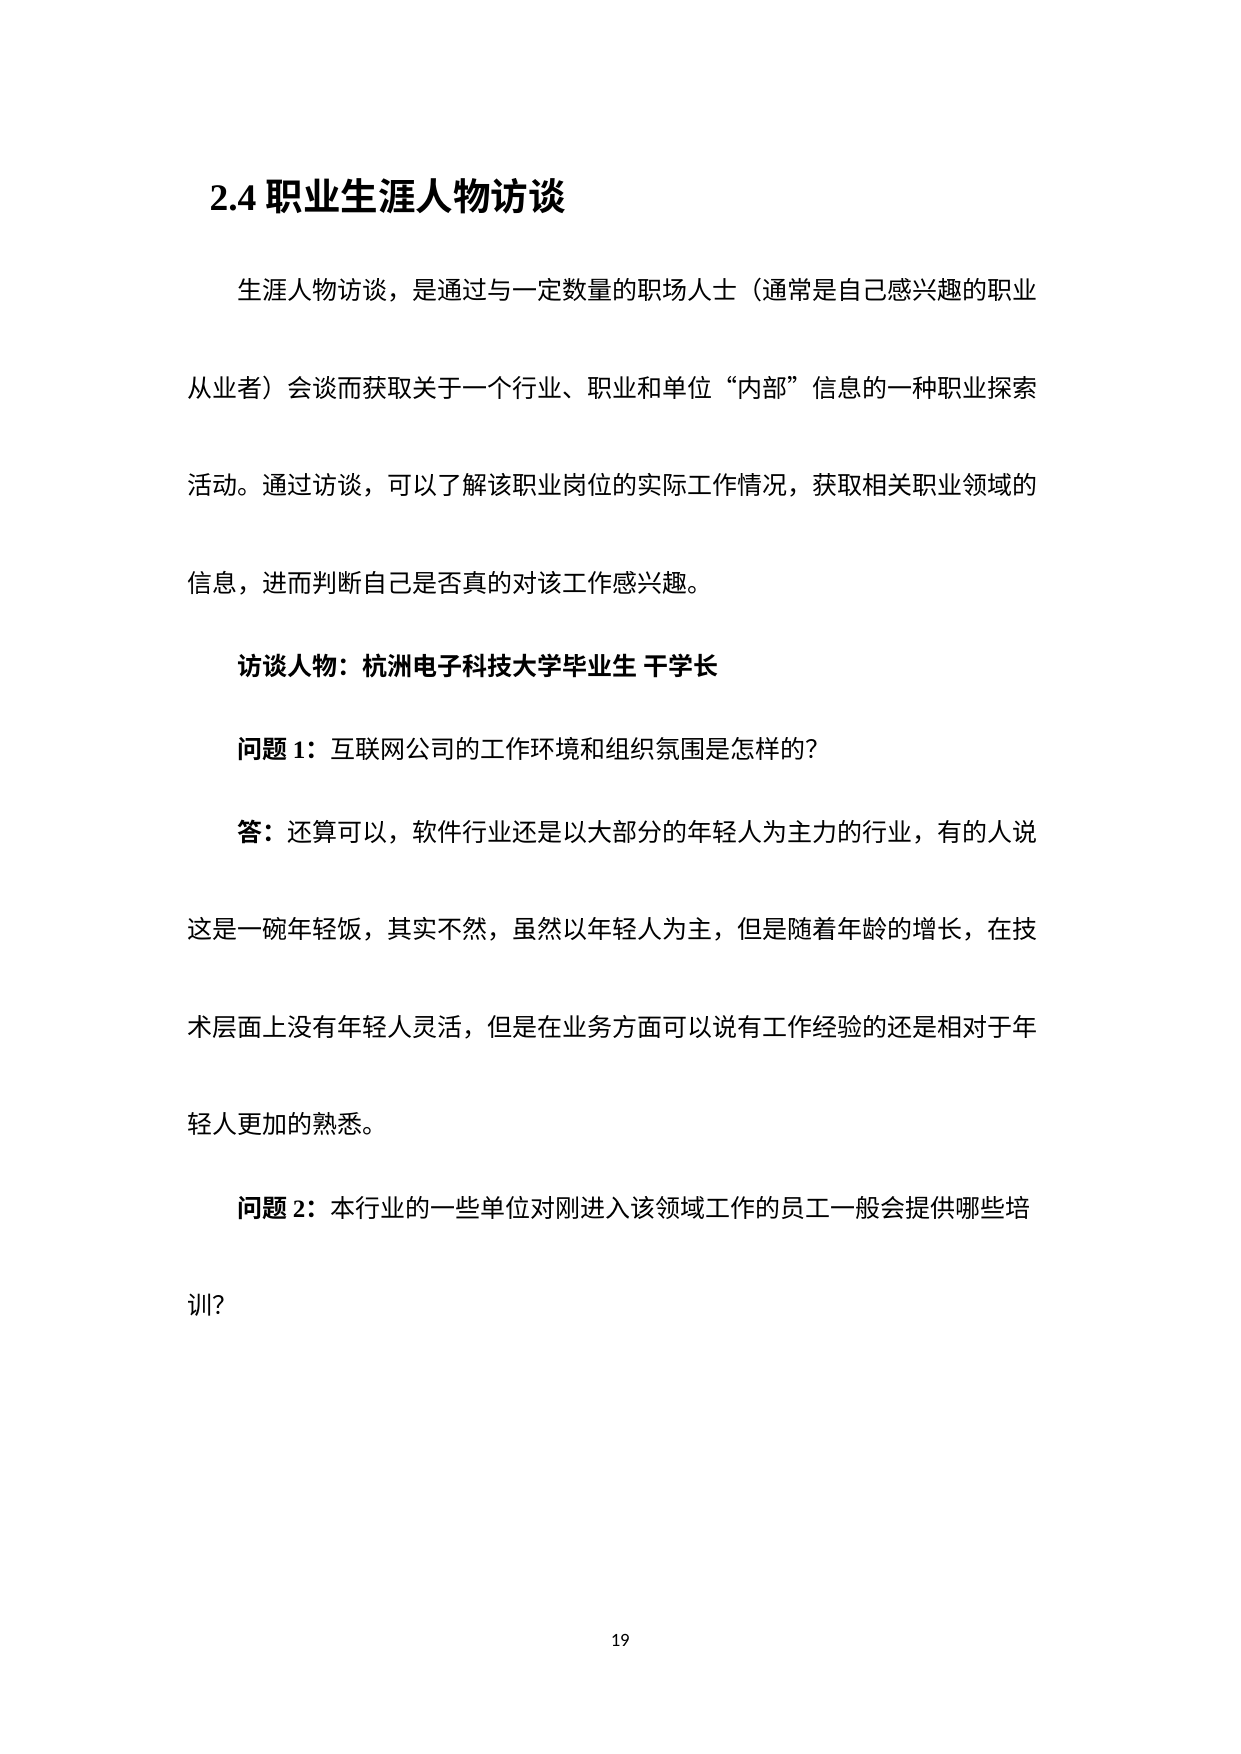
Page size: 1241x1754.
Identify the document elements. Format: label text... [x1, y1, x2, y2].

subtitle 2.4 职业生涯人物访谈 [209, 162, 1053, 227]
text 答：还算可以，软件行业还是以大部分的年轻人为主力的行业，有的人说这是一碗年轻饭，其实不然，虽然以年轻人为主，但是随着年龄的增长，在技术层面上没有年轻人灵活，但是在业务方面可以说有工作经验的还是相对于年轻人更加的熟悉。 [187, 798, 1053, 1156]
text 访谈人物：杭洲电子科技大学毕业生 干学长 [187, 632, 1053, 697]
text 问题2：本行业的一些单位对刚进入该领域工作的员工一般会提供哪些培训？ [187, 1174, 1053, 1336]
text 问题1：互联网公司的工作环境和组织氛围是怎样的？ [187, 715, 1053, 780]
text 生涯人物访谈，是通过与一定数量的职场人士（通常是自己感兴趣的职业从业者）会谈而获取关于一个行业、职业和单位“内部”信息的一种职业探索活动。通过访谈，可以了解该职业岗位的实际工作情况，获取相关职业领域的信息，进而判断自己是否真的对该工作感兴趣。 [187, 256, 1053, 614]
